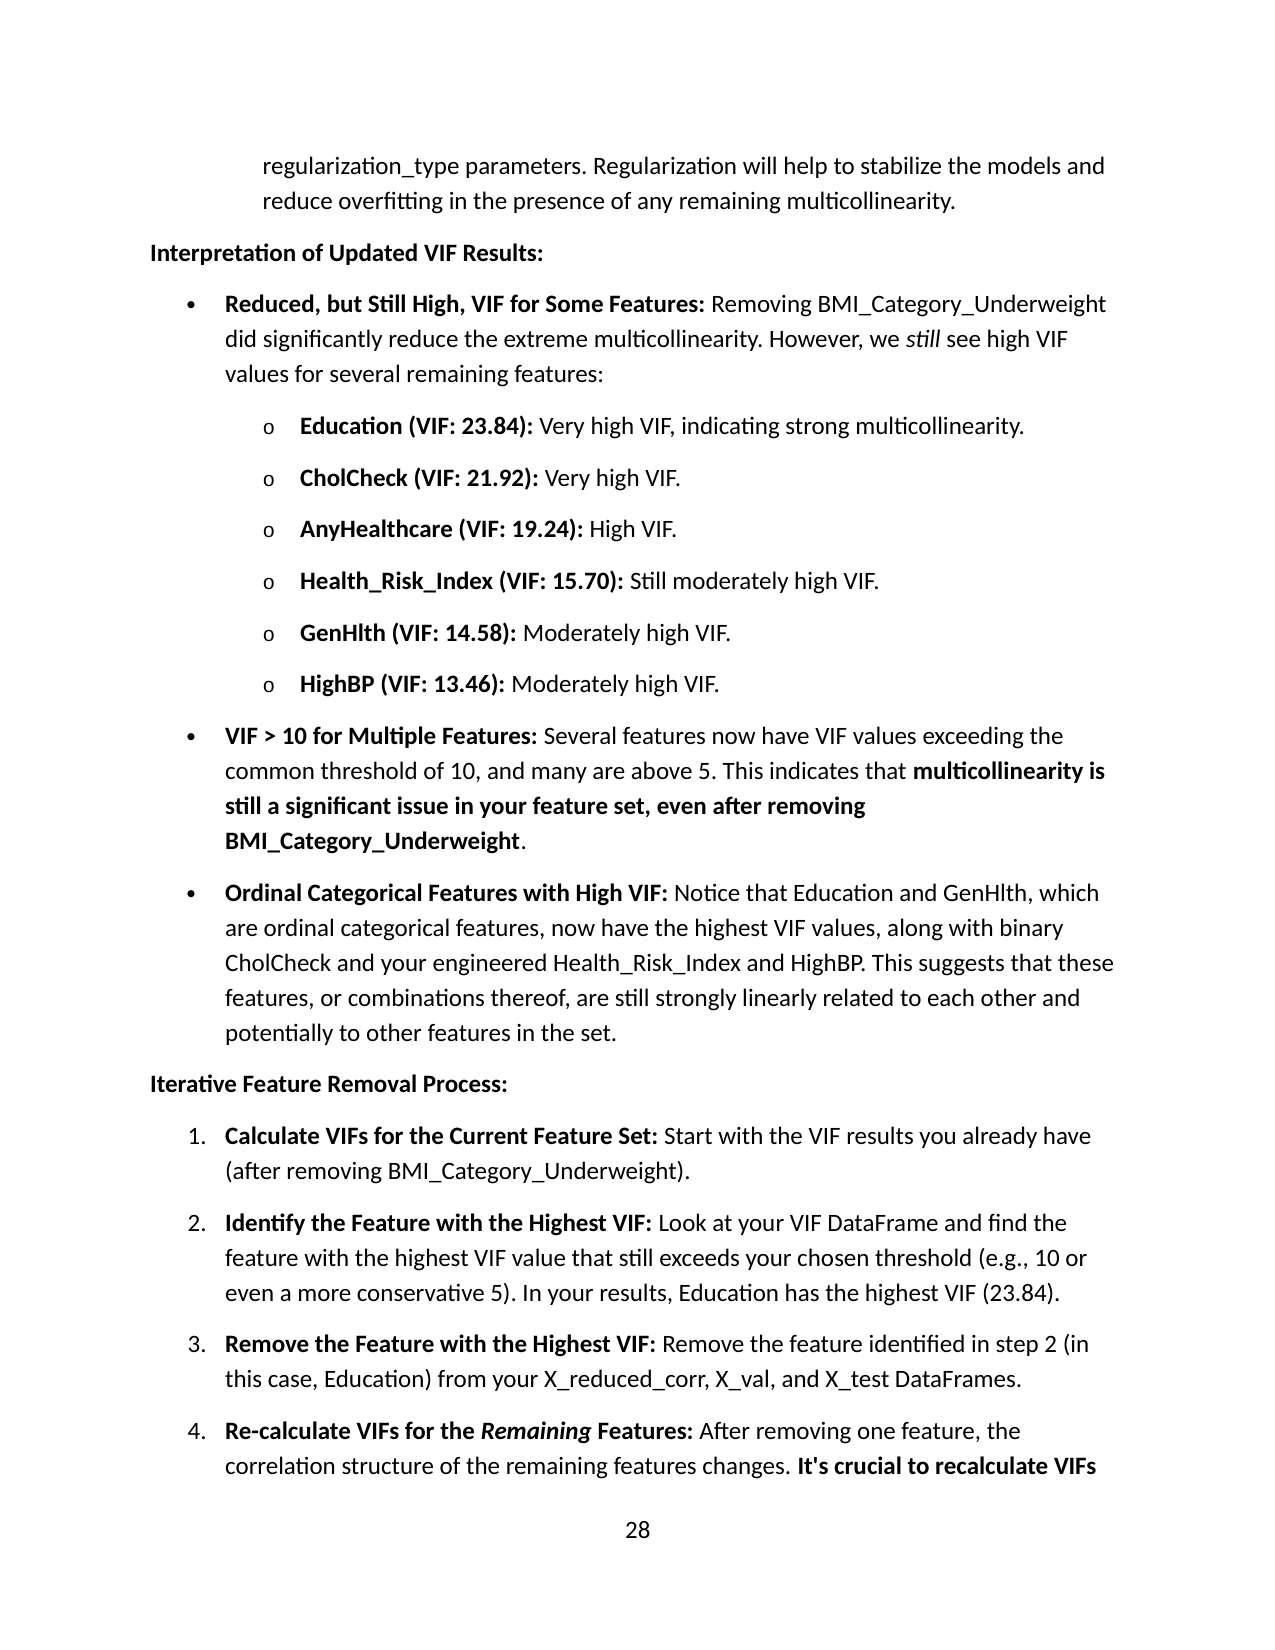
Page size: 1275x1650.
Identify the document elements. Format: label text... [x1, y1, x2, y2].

list Calculate VIFs for the Current Feature Set: Start with the VIF results you already have (after removing BMI_Category_Underweight). [187, 1120, 1125, 1186]
list GenHlth (VIF: 14.58): Moderately high VIF. [262, 617, 1125, 647]
list Remove the Feature with the Highest VIF: Remove the feature identified in step 2 (in this case, Education) from your X_reduced_corr, X_val, and X_test DataFrames. [187, 1328, 1125, 1394]
list CholCheck (VIF: 21.92): Very high VIF. [262, 462, 1125, 492]
list Identify the Feature with the Highest VIF: Look at your VIF DataFrame and find the feature with the highest VIF value that still exceeds your chosen threshold (e.g., 10 or even a more conservative 5). In your results, Education has the highest VIF (23.84). [187, 1207, 1125, 1307]
list AnyHealthcare (VIF: 19.24): High VIF. [262, 513, 1125, 544]
list HighBP (VIF: 13.46): Moderately high VIF. [262, 668, 1125, 699]
list Education (VIF: 23.84): Very high VIF, indicating strong multicollinearity. [262, 410, 1125, 441]
text Iterative Feature Removal Process: [150, 1068, 1125, 1099]
list Health_Risk_Index (VIF: 15.70): Still moderately high VIF. [262, 565, 1125, 596]
text Interpretation of Updated VIF Results: [150, 237, 1125, 267]
list Reduced, but Still High, VIF for Some Features: Removing BMI_Category_Underweight did significantly reduce the extreme multicollinearity. However, we still see high VIF values for several remaining features: [187, 288, 1125, 389]
list Ordinal Categorical Features with High VIF: Notice that Education and GenHlth, which are ordinal categorical features, now have the highest VIF values, along with binary CholCheck and your engineered Health_Risk_Index and HighBP. This suggests that these features, or combinations thereof, are still strongly linearly related to each other and potentially to other features in the set. [187, 877, 1125, 1047]
list VIF > 10 for Multiple Features: Several features now have VIF values exceeding the common threshold of 10, and many are above 5. This indicates that multicollinearity is still a significant issue in your feature set, even after removing BMI_Category_Underweight. [187, 720, 1125, 856]
